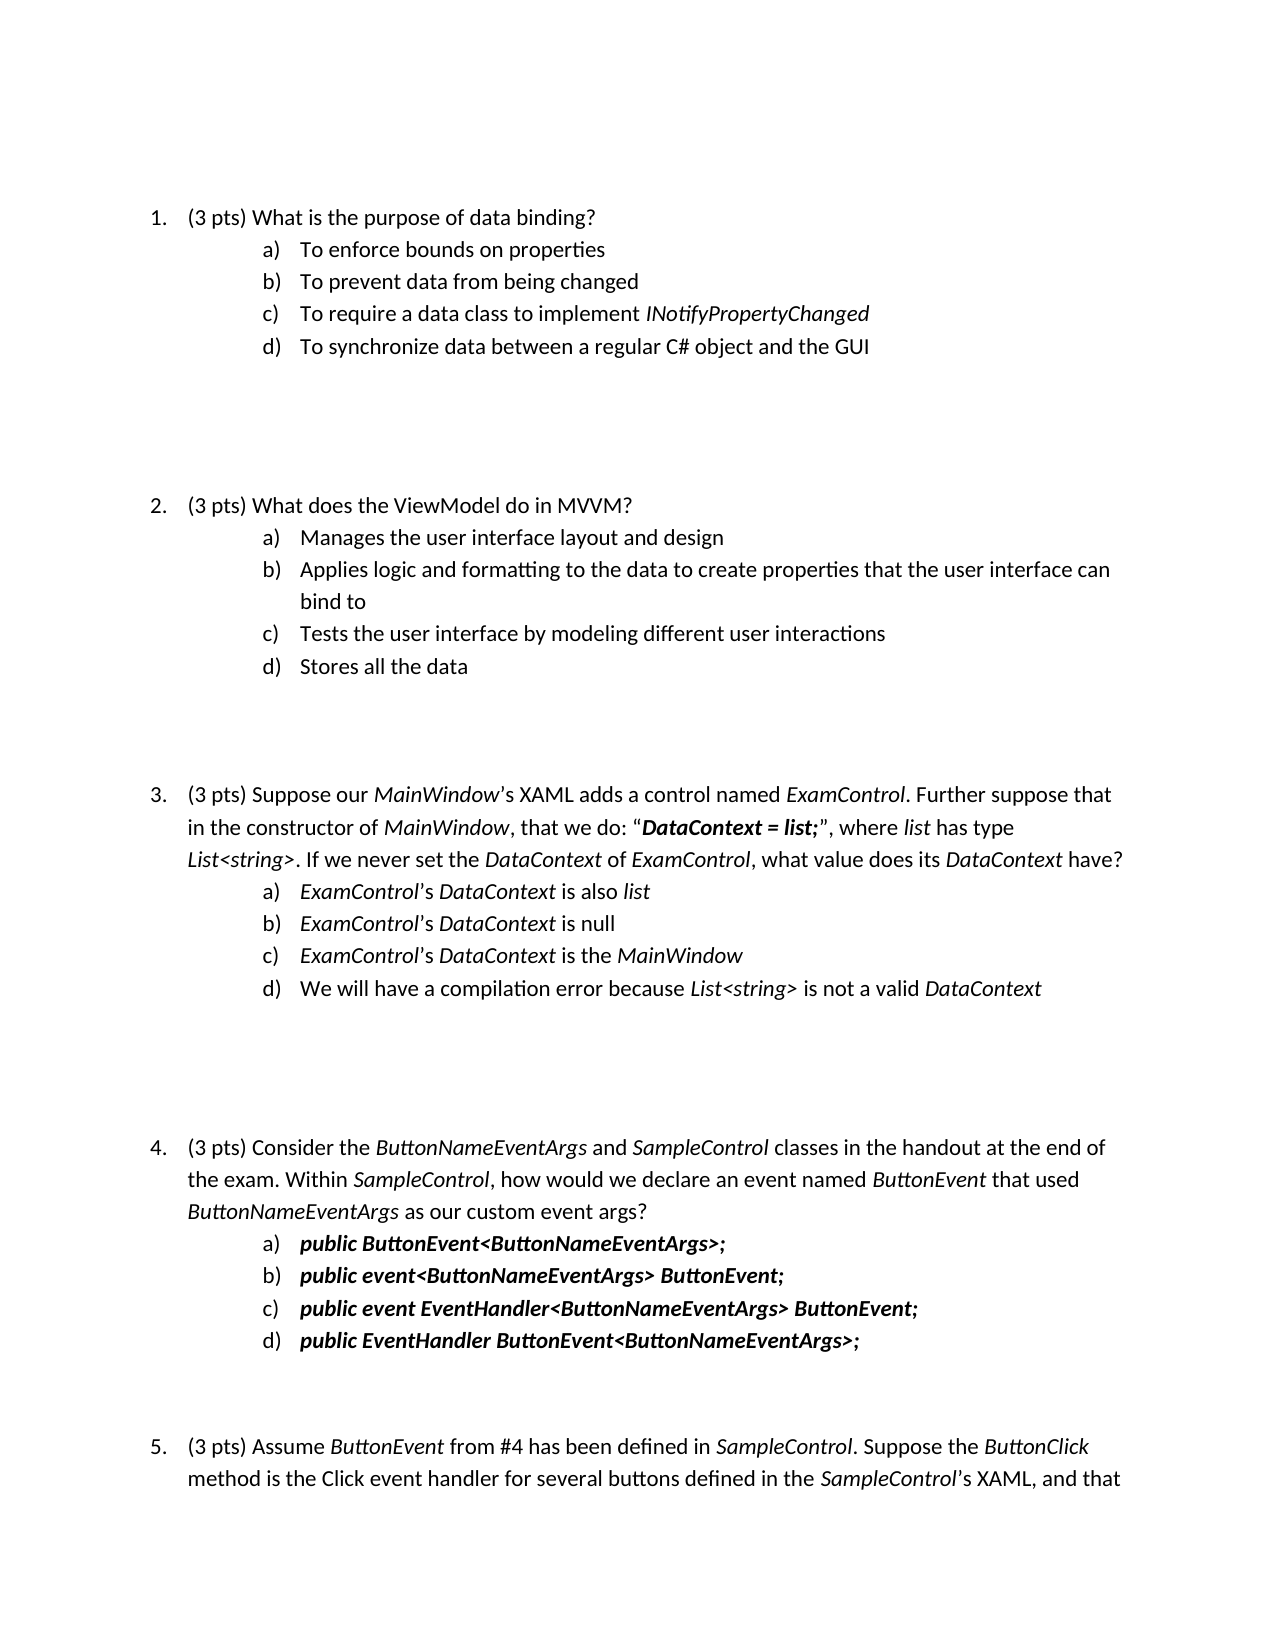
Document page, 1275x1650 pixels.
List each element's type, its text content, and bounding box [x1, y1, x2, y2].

list ExamControl’s DataContext is also list [262, 877, 1125, 905]
list (3 pts) Consider the ButtonNameEventArgs and SampleControl classes in the handout at the end of the exam. Within SampleControl, how would we declare an event named ButtonEvent that used ButtonNameEventArgs as our custom event args? [150, 1133, 1125, 1225]
list Applies logic and formatting to the data to create properties that the user interface can bind to [262, 555, 1125, 615]
list To enforce bounds on properties [262, 235, 1125, 263]
list ExamControl’s DataContext is the MainWindow [262, 941, 1125, 969]
list Manages the user interface layout and design [262, 523, 1125, 551]
list To require a data class to implement INotifyPropertyChanged [262, 299, 1125, 328]
list public EventHandler ButtonEvent<ButtonNameEventArgs>; [262, 1326, 1125, 1354]
list ExamControl’s DataContext is null [262, 909, 1125, 937]
list (3 pts) Suppose our MainWindow’s XAML adds a control named ExamControl. Further suppose that in the constructor of MainWindow, that we do: “DataContext = list;”, where list has type List<string>. If we never set the DataContext of ExamControl, what value does its DataContext have? [150, 781, 1125, 873]
list Stores all the data [262, 652, 1125, 680]
list public ButtonEvent<ButtonNameEventArgs>; [262, 1229, 1125, 1257]
list public event EventHandler<ButtonNameEventArgs> ButtonEvent; [262, 1294, 1125, 1322]
list (3 pts) What is the purpose of data binding? [150, 203, 1125, 231]
list To prevent data from being changed [262, 267, 1125, 295]
list Tests the user interface by modeling different user interactions [262, 619, 1125, 648]
list To synchronize data between a regular C# object and the GUI [262, 332, 1125, 360]
list public event<ButtonNameEventArgs> ButtonEvent; [262, 1261, 1125, 1289]
list (3 pts) What does the ViewModel do in MVVM? [150, 491, 1125, 519]
list We will have a compilation error because List<string> is not a valid DataContext [262, 974, 1125, 1002]
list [150, 1432, 1125, 1492]
